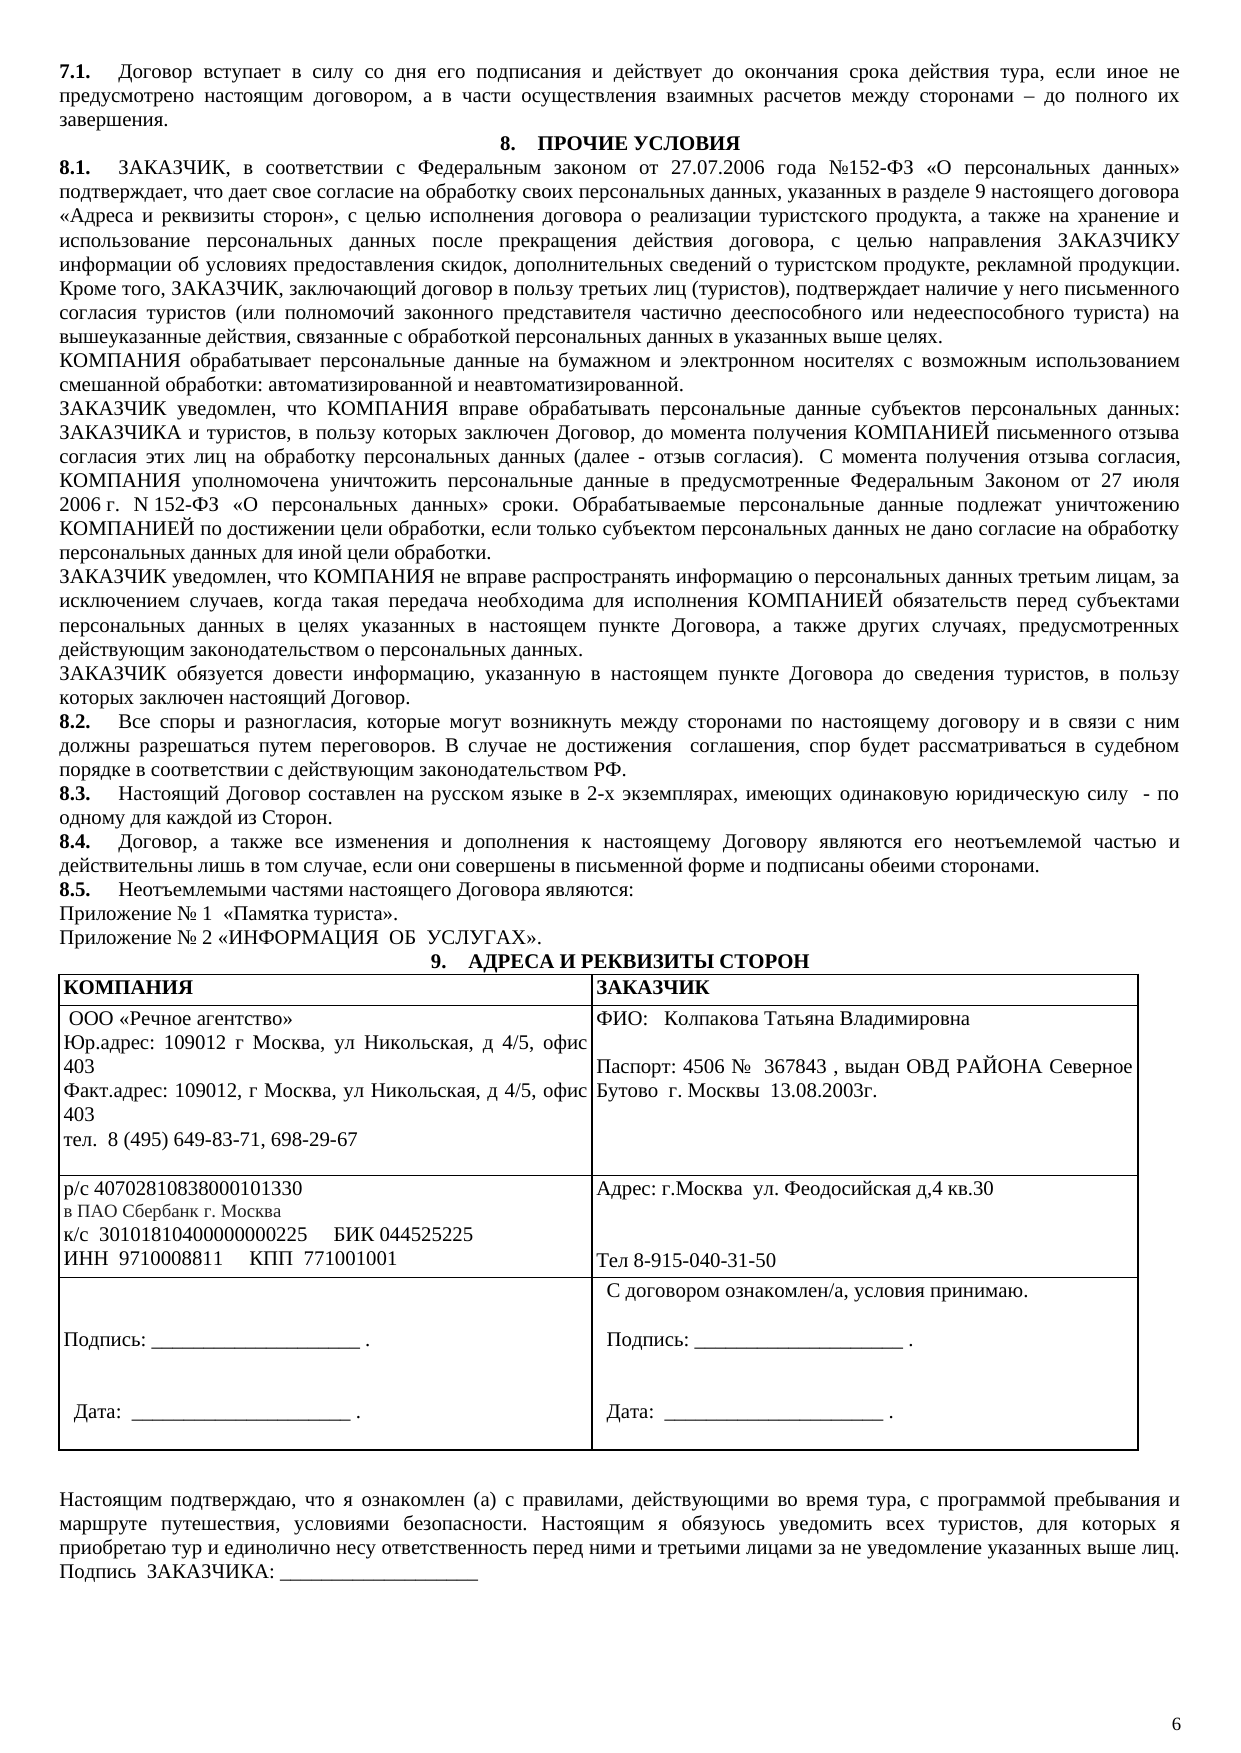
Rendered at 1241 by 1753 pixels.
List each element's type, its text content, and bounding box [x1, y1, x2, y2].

list Настоящий Договор составлен на русском языке в 2-х экземплярах, имеющих одинаковую юридическую силу - по одному для каждой из Сторон. [59, 781, 1181, 829]
table_header ЗАКАЗЧИК [593, 975, 1137, 1004]
list Договор вступает в силу со дня его подписания и действует до окончания срока действия тура, если иное не предусмотрено настоящим договором, а в части осуществления взаимных расчетов между сторонами – до полного их завершения. [59, 59, 1181, 131]
text ЗАКАЗЧИК обязуется довести информацию, указанную в настоящем пункте Договора до сведения туристов, в пользу которых заключен настоящий Договор. [59, 661, 1181, 709]
text Приложение № 1 «Памятка туриста». [59, 901, 1181, 925]
list ПРОЧИЕ УСЛОВИЯ [59, 131, 1181, 155]
table_cell ООО «Речное агентство» Юр.адрес: 109012 г Москва, ул Никольская, д 4/5, офис 403 Факт.адрес: 109012, г Москва, ул Никольская, д 4/5, офис 403 тел. 8 (495) 649-83-71, 698-29-67 [60, 1006, 591, 1174]
list АДРЕСА И РЕКВИЗИТЫ СТОРОН [59, 949, 1181, 973]
text КОМПАНИЯ обрабатывает персональные данные на бумажном и электронном носителях с возможным использованием смешанной обработки: автоматизированной и неавтоматизированной. [59, 348, 1181, 396]
text Приложение № 2 «ИНФОРМАЦИЯ ОБ УСЛУГАХ». [59, 925, 1181, 949]
text ЗАКАЗЧИК уведомлен, что КОМПАНИЯ не вправе распространять информацию о персональных данных третьим лицам, за исключением случаев, когда такая передача необходима для исполнения КОМПАНИЕЙ обязательств перед субъектами персональных данных в целях указанных в настоящем пункте Договора, а также других случаях, предусмотренных действующим законодательством о персональных данных. [59, 564, 1181, 661]
table_cell Адрес: г.Москва ул. Феодосийская д,4 кв.30 Тел 8-915-040-31-50 [593, 1176, 1137, 1277]
list Все споры и разногласия, которые могут возникнуть между сторонами по настоящему договору и в связи с ним должны разрешаться путем переговоров. В случае не достижения соглашения, спор будет рассматриваться в судебном порядке в соответствии с действующим законодательством РФ. [59, 709, 1181, 781]
table_cell Подпись: ____________________ . Дата: _____________________ . [60, 1278, 591, 1449]
list Неотъемлемыми частями настоящего Договора являются: [59, 877, 1181, 901]
table_header КОМПАНИЯ [60, 975, 591, 1004]
text ЗАКАЗЧИК уведомлен, что КОМПАНИЯ вправе обрабатывать персональные данные субъектов персональных данных: ЗАКАЗЧИКА и туристов, в пользу которых заключен Договор, до момента получения КОМПАНИЕЙ письменного отзыва согласия этих лиц на обработку персональных данных (далее - отзыв согласия). С момента получения отзыва согласия, КОМПАНИЯ уполномочена уничтожить персональные данные в предусмотренные Федеральным Законом от 27 июля 2006 г. N 152-ФЗ «О персональных данных» сроки. Обрабатываемые персональные данные подлежат уничтожению КОМПАНИЕЙ по достижении цели обработки, если только субъектом персональных данных не дано согласие на обработку персональных данных для иной цели обработки. [59, 396, 1181, 564]
text Настоящим подтверждаю, что я ознакомлен (а) с правилами, действующими во время тура, с программой пребывания и маршруте путешествия, условиями безопасности. Настоящим я обязуюсь уведомить всех туристов, для которых я приобретаю тур и единолично несу ответственность перед ними и третьими лицами за не уведомление указанных выше лиц. Подпись ЗАКАЗЧИКА: ___________________ [59, 1487, 1181, 1583]
table_cell С договором ознакомлен/а, условия принимаю. Подпись: ____________________ . Дата: _____________________ . [593, 1278, 1137, 1449]
list Договор, а также все изменения и дополнения к настоящему Договору являются его неотъемлемой частью и действительны лишь в том случае, если они совершены в письменной форме и подписаны обеими сторонами. [59, 829, 1181, 877]
list ЗАКАЗЧИК, в соответствии с Федеральным законом от 27.07.2006 года №152-ФЗ «О персональных данных» подтверждает, что дает свое согласие на обработку своих персональных данных, указанных в разделе 9 настоящего договора «Адреса и реквизиты сторон», с целью исполнения договора о реализации туристского продукта, а также на хранение и использование персональных данных после прекращения действия договора, с целью направления ЗАКАЗЧИКУ информации об условиях предоставления скидок, дополнительных сведений о туристском продукте, рекламной продукции. Кроме того, ЗАКАЗЧИК, заключающий договор в пользу третьих лиц (туристов), подтверждает наличие у него письменного согласия туристов (или полномочий законного представителя частично дееспособного или недееспособного туриста) на вышеуказанные действия, связанные с обработкой персональных данных в указанных выше целях. [59, 155, 1181, 348]
table_cell р/с 40702810838000101330 в ПАО Сбербанк г. Москва к/с 30101810400000000225 БИК 044525225 ИНН 9710008811 КПП 771001001 [60, 1176, 591, 1277]
table_cell ФИО: Колпакова Татьяна Владимировна Паспорт: 4506 № 367843 , выдан ОВД РАЙОНА Северное Бутово г. Москвы 13.08.2003г. [593, 1006, 1137, 1174]
